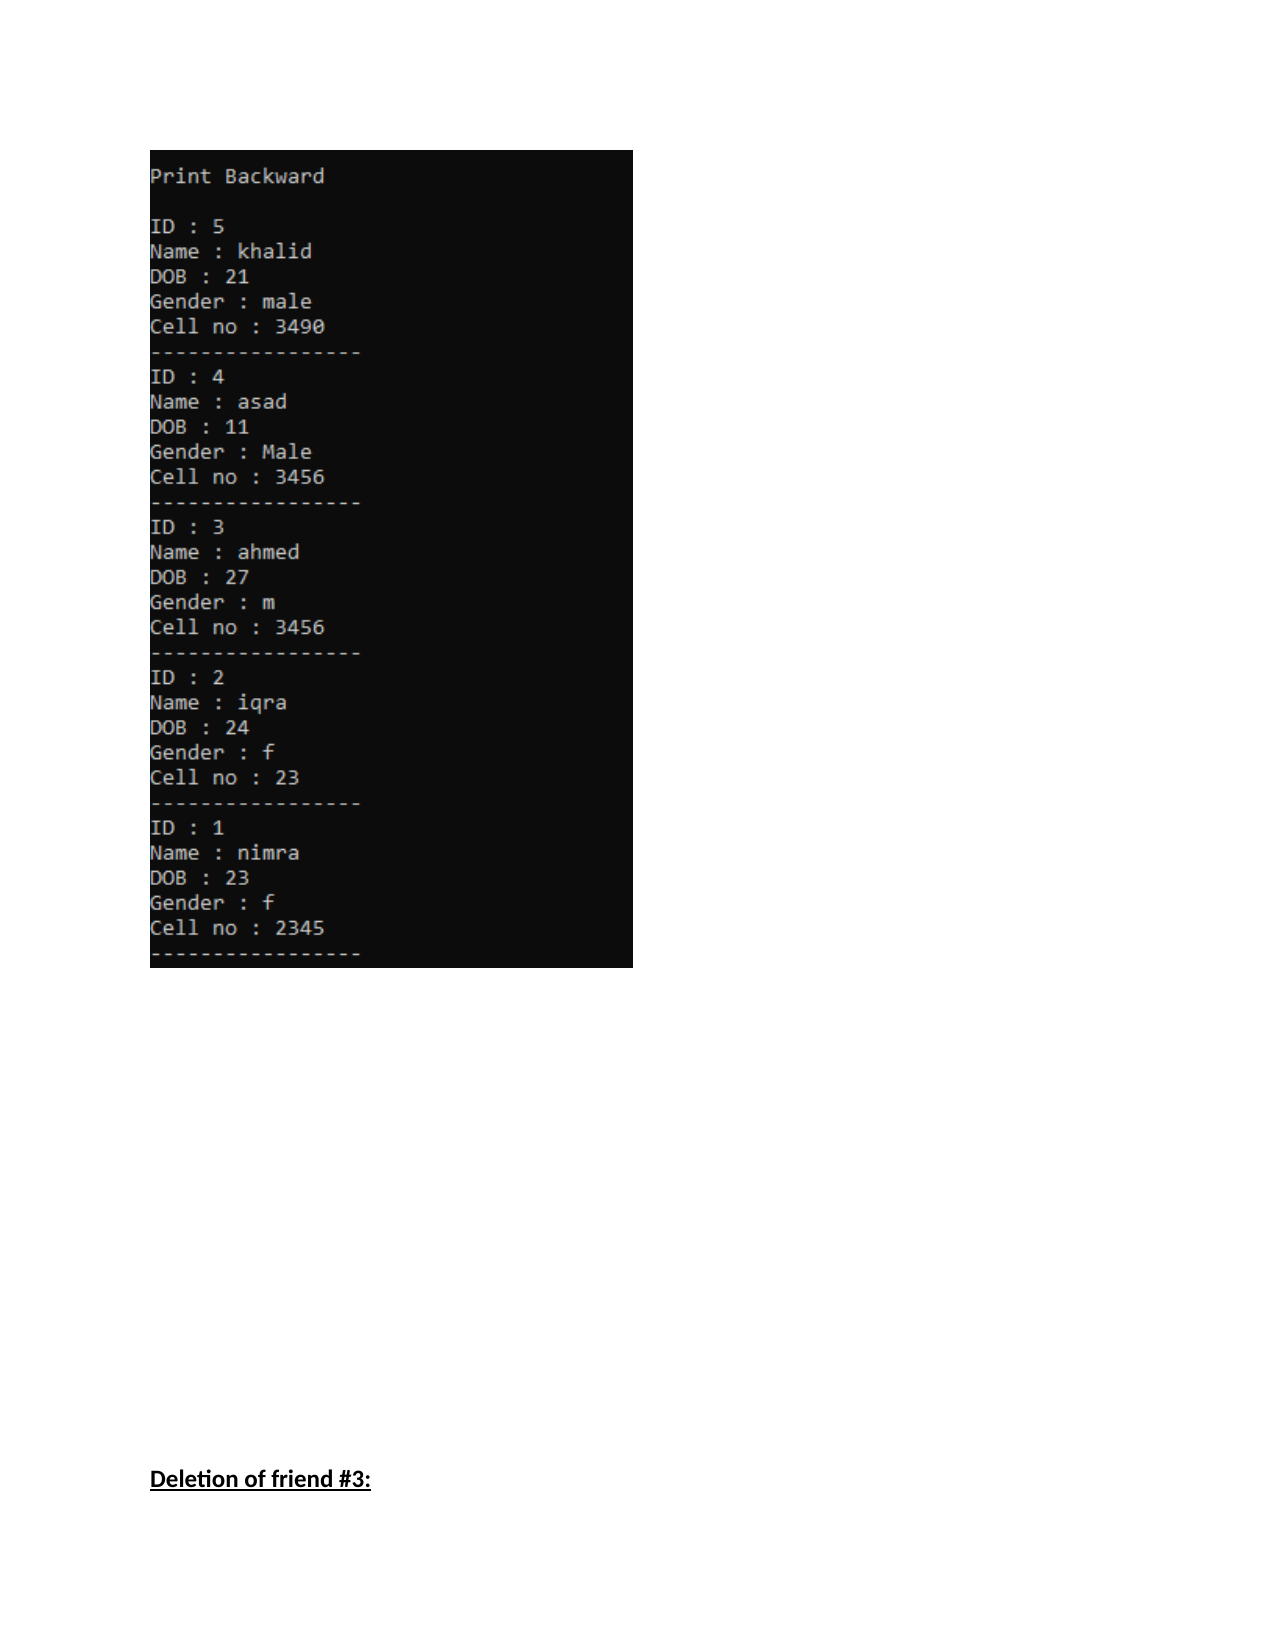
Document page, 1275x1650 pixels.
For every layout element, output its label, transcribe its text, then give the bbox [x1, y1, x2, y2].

text Deletion of friend #3: [150, 1463, 1125, 1494]
picture [150, 150, 633, 968]
